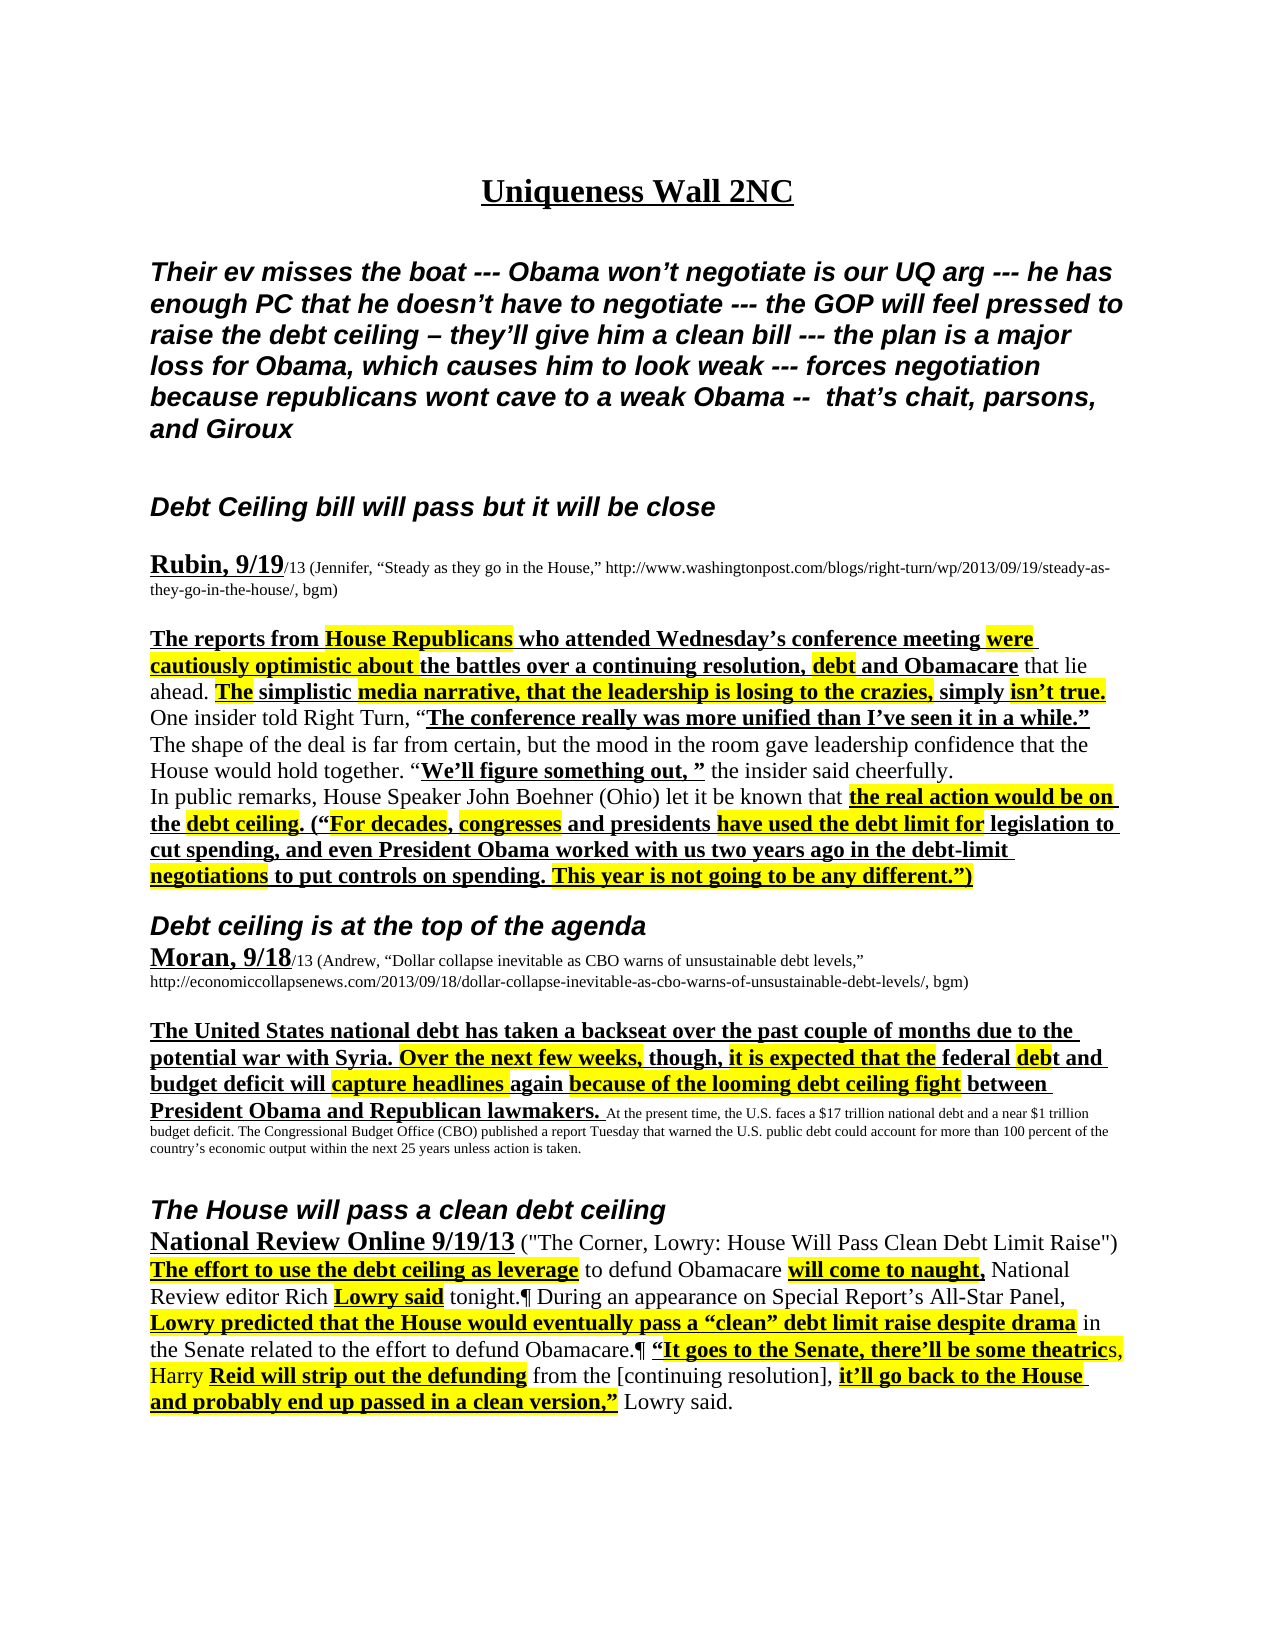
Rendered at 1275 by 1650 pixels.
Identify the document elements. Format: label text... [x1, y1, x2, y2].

text Rubin, 9/19/13 (Jennifer, “Steady as they go in the House,” http://www.washingtonpost.com/blogs/right-turn/wp/2013/09/19/steady-as-they-go-in-the-house/, bgm) [150, 549, 1125, 599]
subtitle The House will pass a clean debt ceiling [150, 1194, 1125, 1225]
text The reports from House Republicans who attended Wednesday’s conference meeting were cautiously optimistic about the battles over a continuing resolution, debt and Obamacare that lie ahead. The simplistic media narrative, that the leadership is losing to the crazies, simply isn’t true. [419, 625, 1125, 704]
subtitle Uniqueness Wall 2NC [150, 171, 1125, 209]
text The United States national debt has taken a backseat over the past couple of months due to the potential war with Syria. Over the next few weeks, though, it is expected that the federal debt and budget deficit will capture headlines again because of the looming debt ceiling fight between President Obama and Republican lawmakers. At the present time, the U.S. faces a $17 trillion national debt and a near $1 trillion budget deficit. The Congressional Budget Office (CBO) published a report Tuesday that warned the U.S. public debt could account for more than 100 percent of the country’s economic output within the next 25 years unless action is taken. [150, 1018, 1125, 1157]
subtitle Debt Ceiling bill will pass but it will be close [150, 491, 1125, 522]
text The effort to use the debt ceiling as leverage to defund Obamacare will come to naught, National Review editor Rich Lowry said tonight.¶ During an appearance on Special Report’s All-Star Panel, Lowry predicted that the House would eventually pass a “clean” debt limit raise despite drama in the Senate related to the effort to defund Obamacare.¶ “It goes to the Senate, there’ll be some theatrics, Harry Reid will strip out the defunding from the [continuing resolution], it’ll go back to the House and probably end up passed in a clean version,” Lowry said. [150, 1257, 1125, 1415]
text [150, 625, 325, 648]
text In public remarks, House Speaker John Boehner (Ohio) let it be known that the real action would be on the debt ceiling. (“For decades, congresses and presidents have used the debt limit for legislation to cut spending, and even President Obama worked with us two years ago in the debt-limit negotiations to put controls on spending. This year is not going to be any different.”) [150, 783, 1125, 889]
subtitle Debt ceiling is at the top of the agenda [150, 910, 1125, 941]
text One insider told Right Turn, “The conference really was more unified than I’ve seen it in a while.” The shape of the deal is far from certain, but the mood in the room gave leadership confidence that the House would hold together. “We’ll figure something out, ” the insider said cheerfully. [150, 704, 1125, 783]
text National Review Online 9/19/13 ("The Corner, Lowry: House Will Pass Clean Debt Limit Raise") [150, 1225, 1125, 1257]
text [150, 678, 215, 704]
text Moran, 9/18/13 (Andrew, “Dollar collapse inevitable as CBO warns of unsustainable debt levels,” http://economiccollapsenews.com/2013/09/18/dollar-collapse-inevitable-as-cbo-warns-of-unsustainable-debt-levels/, bgm) [150, 941, 1125, 991]
subtitle Their ev misses the boat --- Obama won’t negotiate is our UQ arg --- he has enough PC that he doesn’t have to negotiate --- the GOP will feel pressed to raise the debt ceiling – they’ll give him a clean bill --- the plan is a major loss for Obama, which causes him to look weak --- forces negotiation because republicans wont cave to a weak Obama -- that’s chait, parsons, and Giroux [150, 256, 1125, 444]
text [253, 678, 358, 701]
